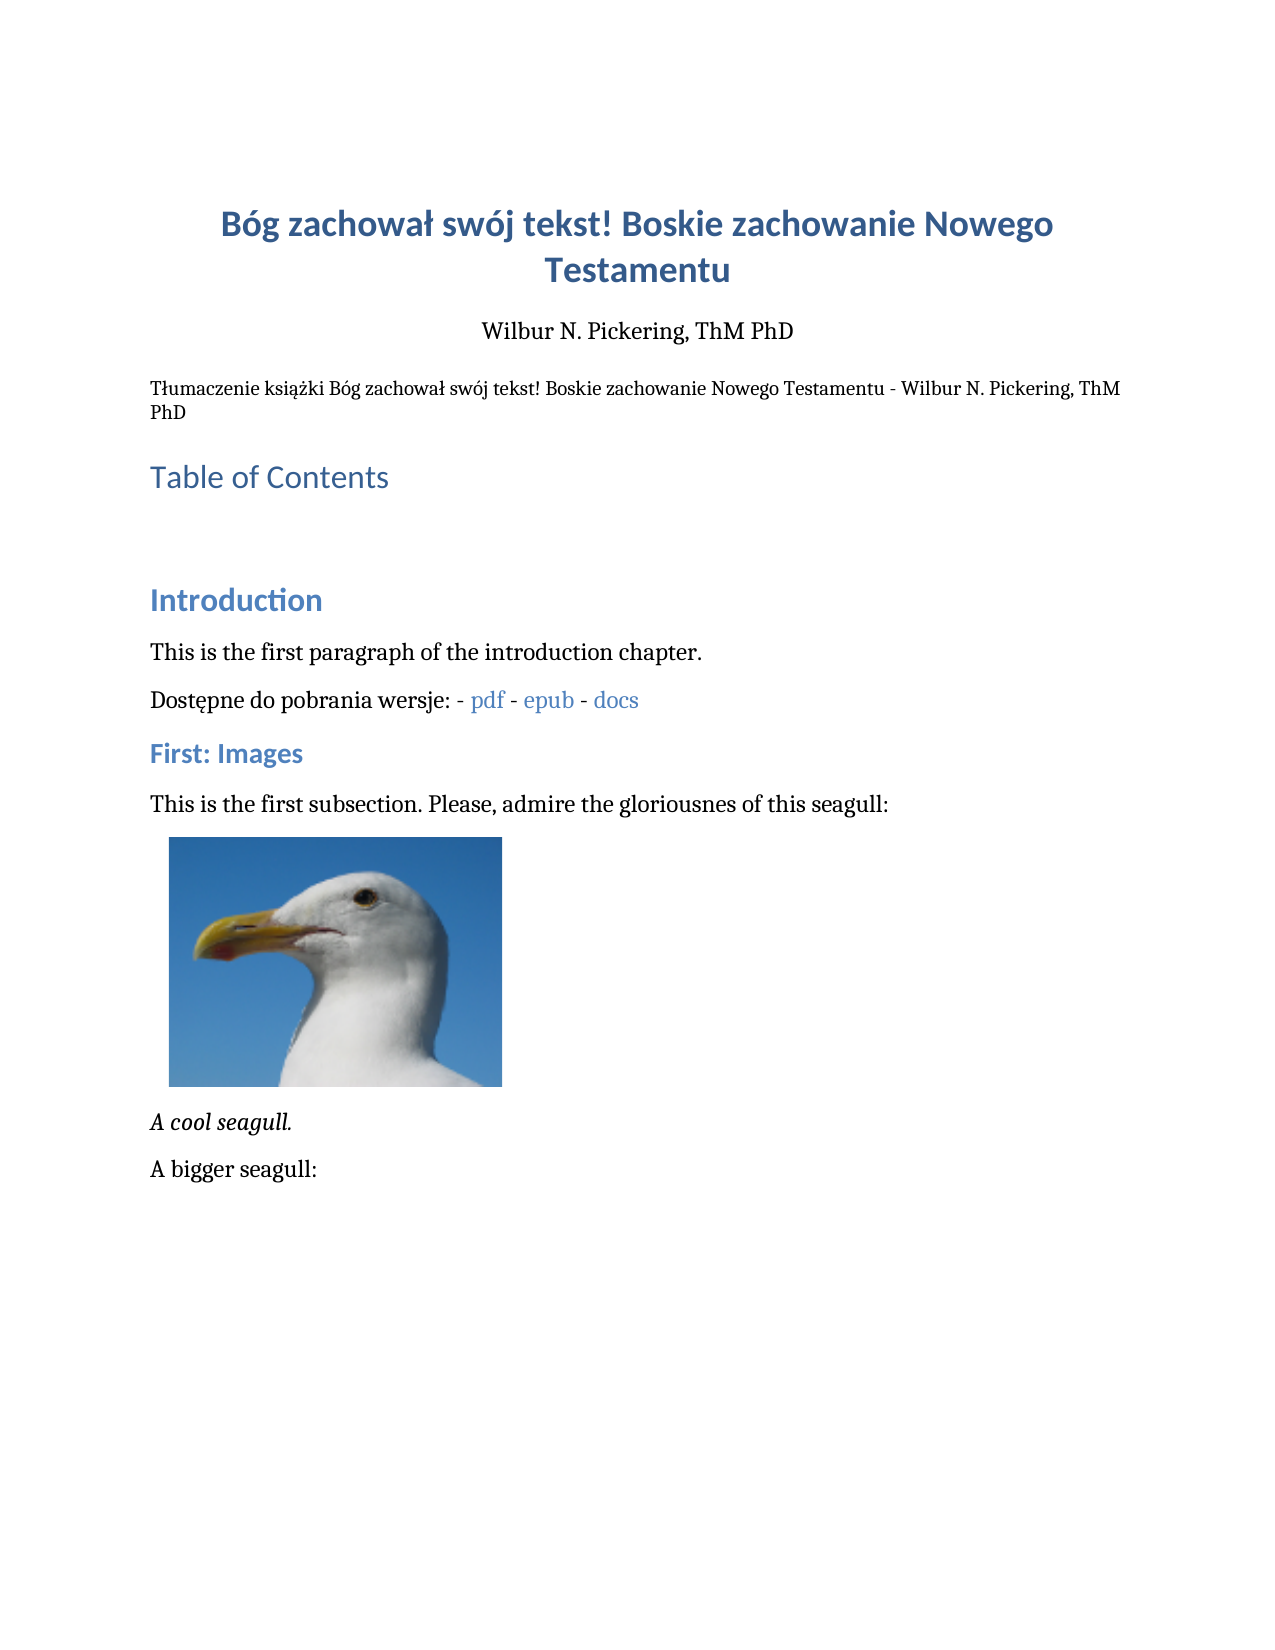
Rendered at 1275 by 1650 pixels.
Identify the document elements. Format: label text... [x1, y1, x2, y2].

text Wilbur N. Pickering, ThM PhD [150, 317, 1125, 345]
text Dostępne do pobrania wersje: - pdf - epub - docs [150, 686, 1125, 714]
text This is the first subsection. Please, admire the gloriousnes of this seagull: [150, 789, 1125, 818]
picture [168, 837, 503, 1087]
text A bigger seagull: [150, 1155, 1125, 1184]
text Tłumaczenie książki Bóg zachował swój tekst! Boskie zachowanie Nowego Testamentu - Wilbur N. Pickering, ThM PhD [150, 377, 1125, 424]
subtitle First: Images [150, 735, 1125, 771]
title Bóg zachował swój tekst! Boskie zachowanie Nowego Testamentu [150, 200, 1125, 292]
text A cool seagull. [150, 1108, 1125, 1137]
subtitle Introduction [150, 578, 1125, 619]
text This is the first paragraph of the introduction chapter. [150, 638, 1125, 667]
